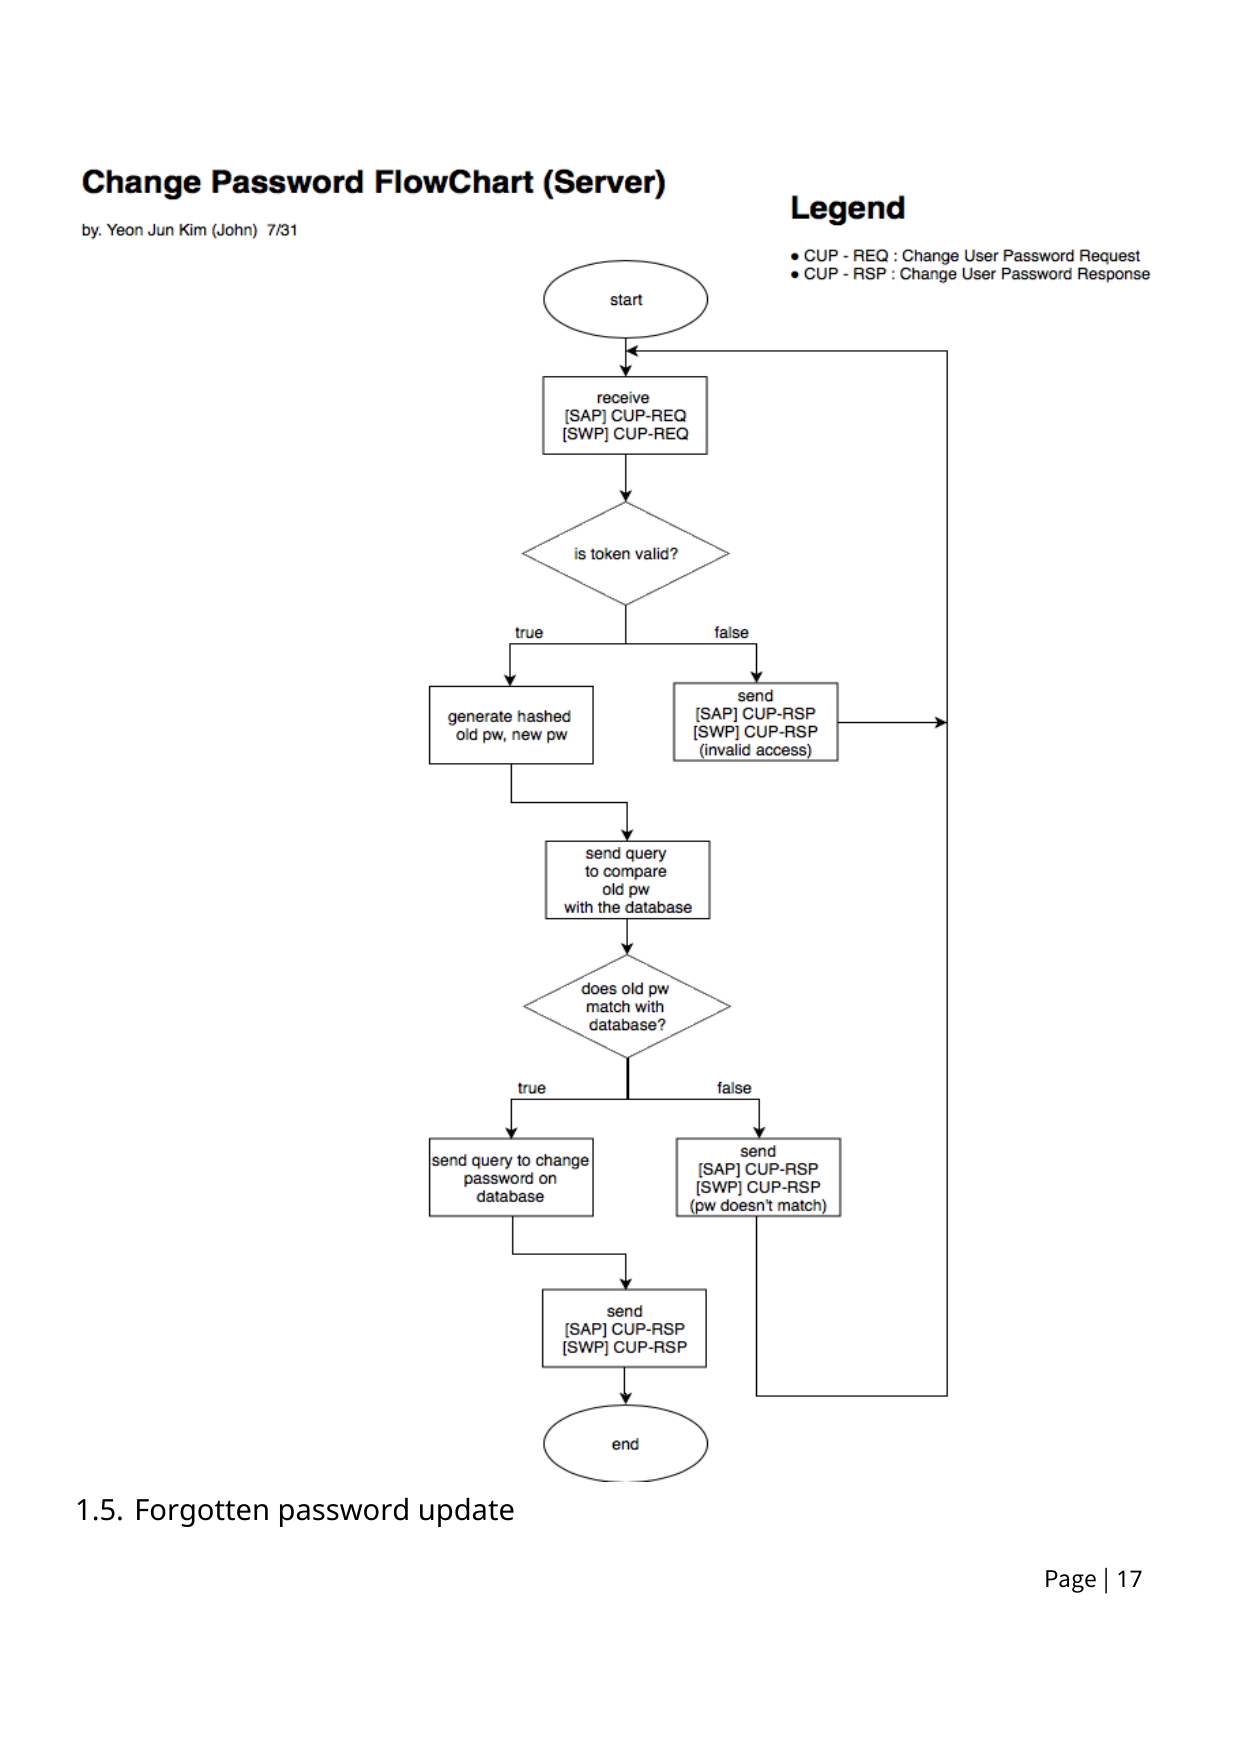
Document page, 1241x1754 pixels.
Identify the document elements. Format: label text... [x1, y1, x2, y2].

subtitle Forgotten password update [75, 1489, 1142, 1529]
picture [75, 145, 1166, 1482]
